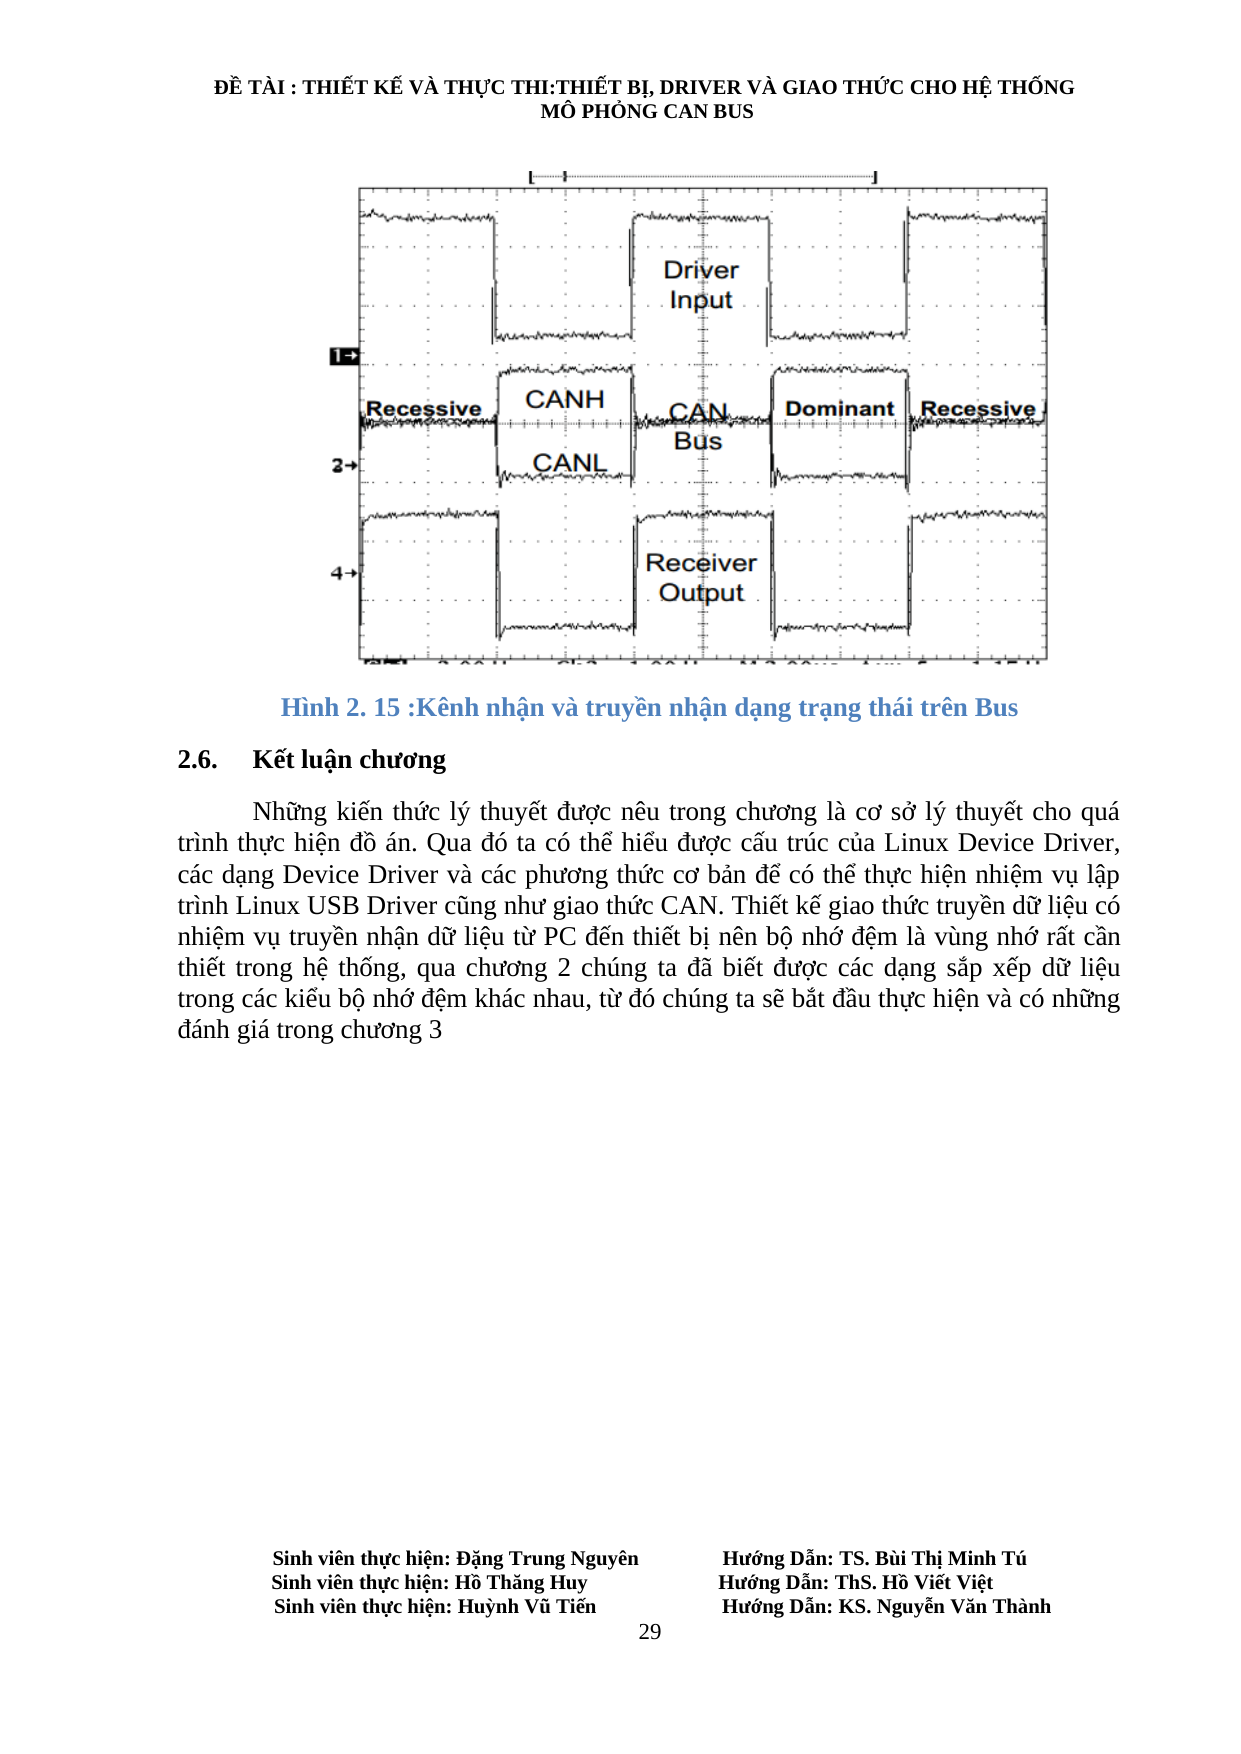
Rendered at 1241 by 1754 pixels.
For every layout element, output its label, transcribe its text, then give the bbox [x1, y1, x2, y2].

text Những kiến thức lý thuyết được nêu trong chương là cơ sở lý thuyết cho quá trình thực hiện đồ án. Qua đó ta có thể hiểu được cấu trúc của Linux Device Driver, các dạng Device Driver và các phương thức cơ bản để có thể thực hiện nhiệm vụ lập trình Linux USB Driver cũng như giao thức CAN. Thiết kế giao thức truyền dữ liệu có nhiệm vụ truyền nhận dữ liệu từ PC đến thiết bị nên bộ nhớ đệm là vùng nhớ rất cần thiết trong hệ thống, qua chương 2 chúng ta đã biết được các dạng sắp xếp dữ liệu trong các kiểu bộ nhớ đệm khác nhau, từ đó chúng ta sẽ bắt đầu thực hiện và có những đánh giá trong chương 3 [177, 795, 1122, 1044]
picture [300, 171, 1075, 675]
list Kết luận chương [177, 743, 1122, 774]
